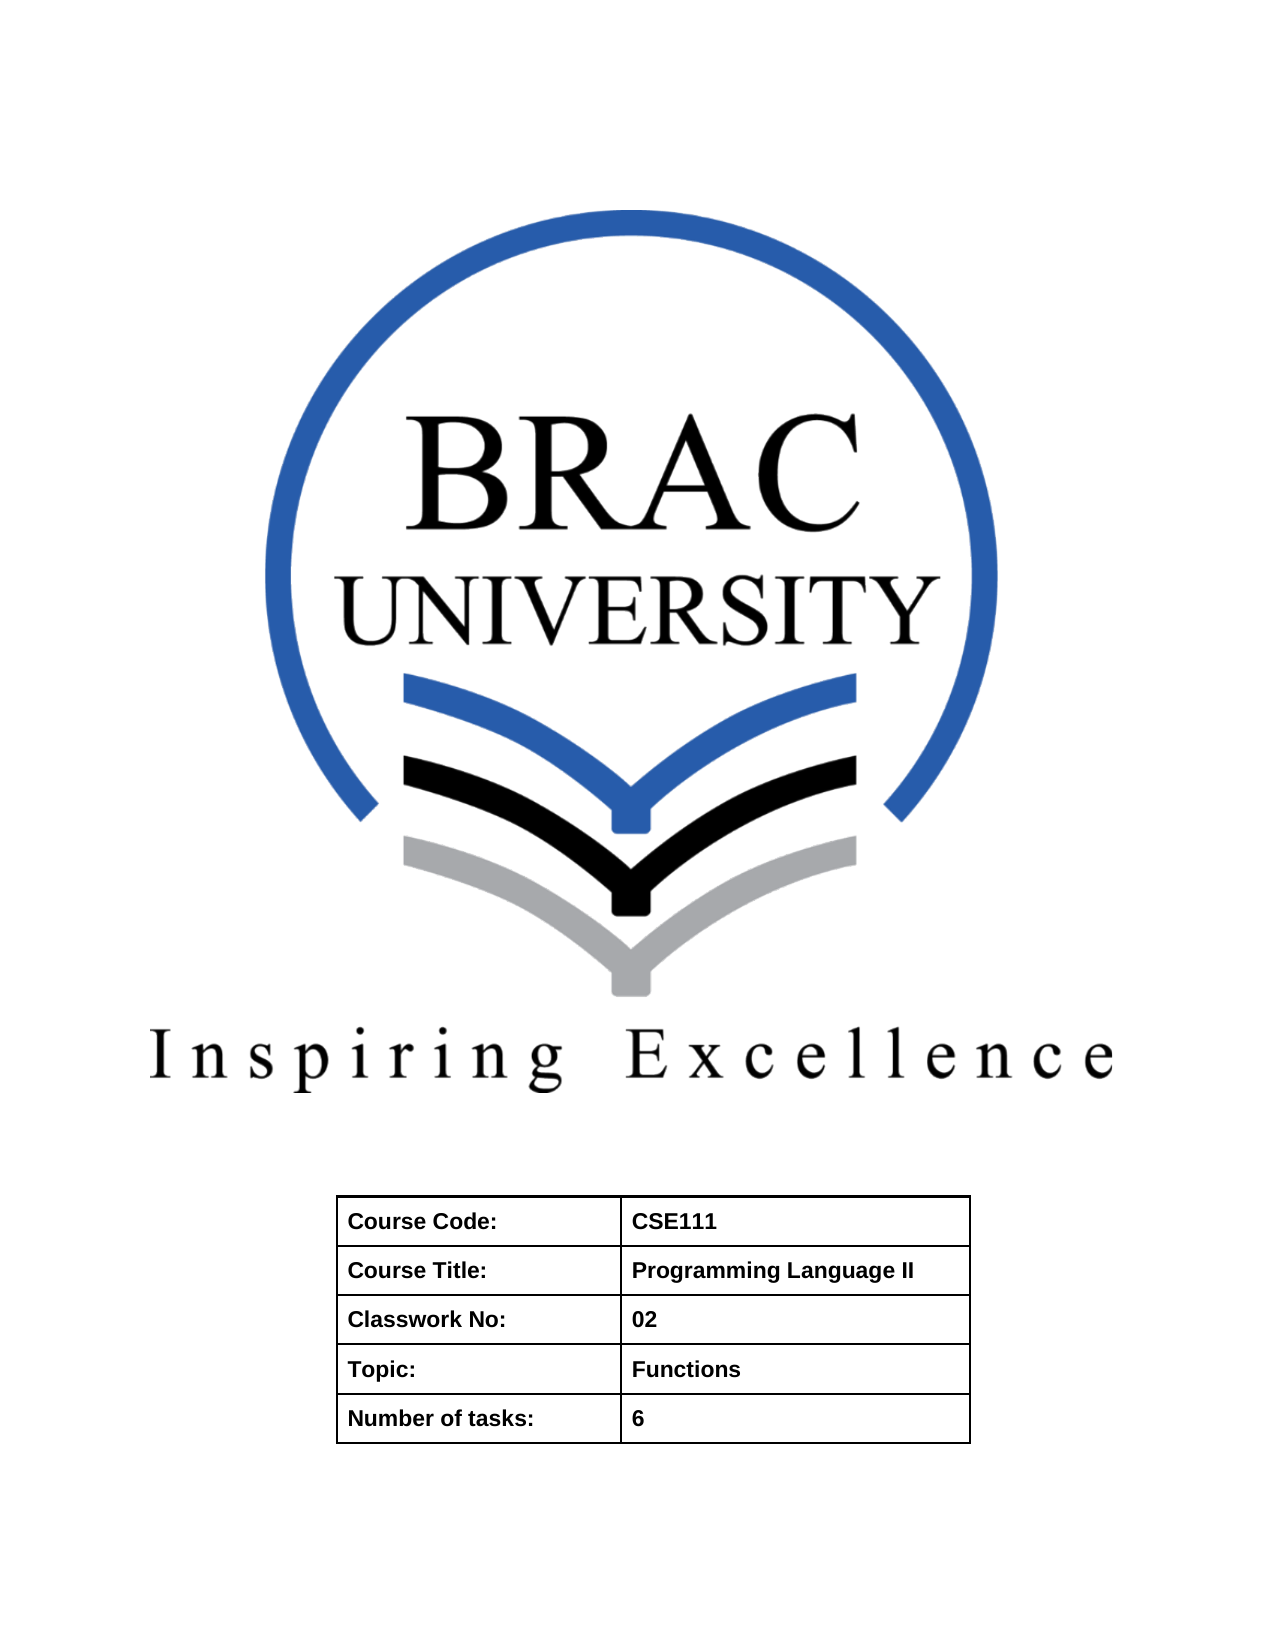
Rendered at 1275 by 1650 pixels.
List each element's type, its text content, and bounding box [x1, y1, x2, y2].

table_cell Topic: [338, 1345, 620, 1392]
table_header CSE111 [622, 1198, 969, 1245]
table_cell Programming Language II [622, 1247, 969, 1294]
table_cell Number of tasks: [338, 1395, 620, 1442]
table_cell Course Title: [338, 1247, 620, 1294]
table_cell Classwork No: [338, 1296, 620, 1343]
picture [150, 210, 1113, 1093]
table_cell 02 [622, 1296, 969, 1343]
table_cell 6 [622, 1395, 969, 1442]
table_header Course Code: [338, 1198, 620, 1245]
table_cell Functions [622, 1345, 969, 1392]
